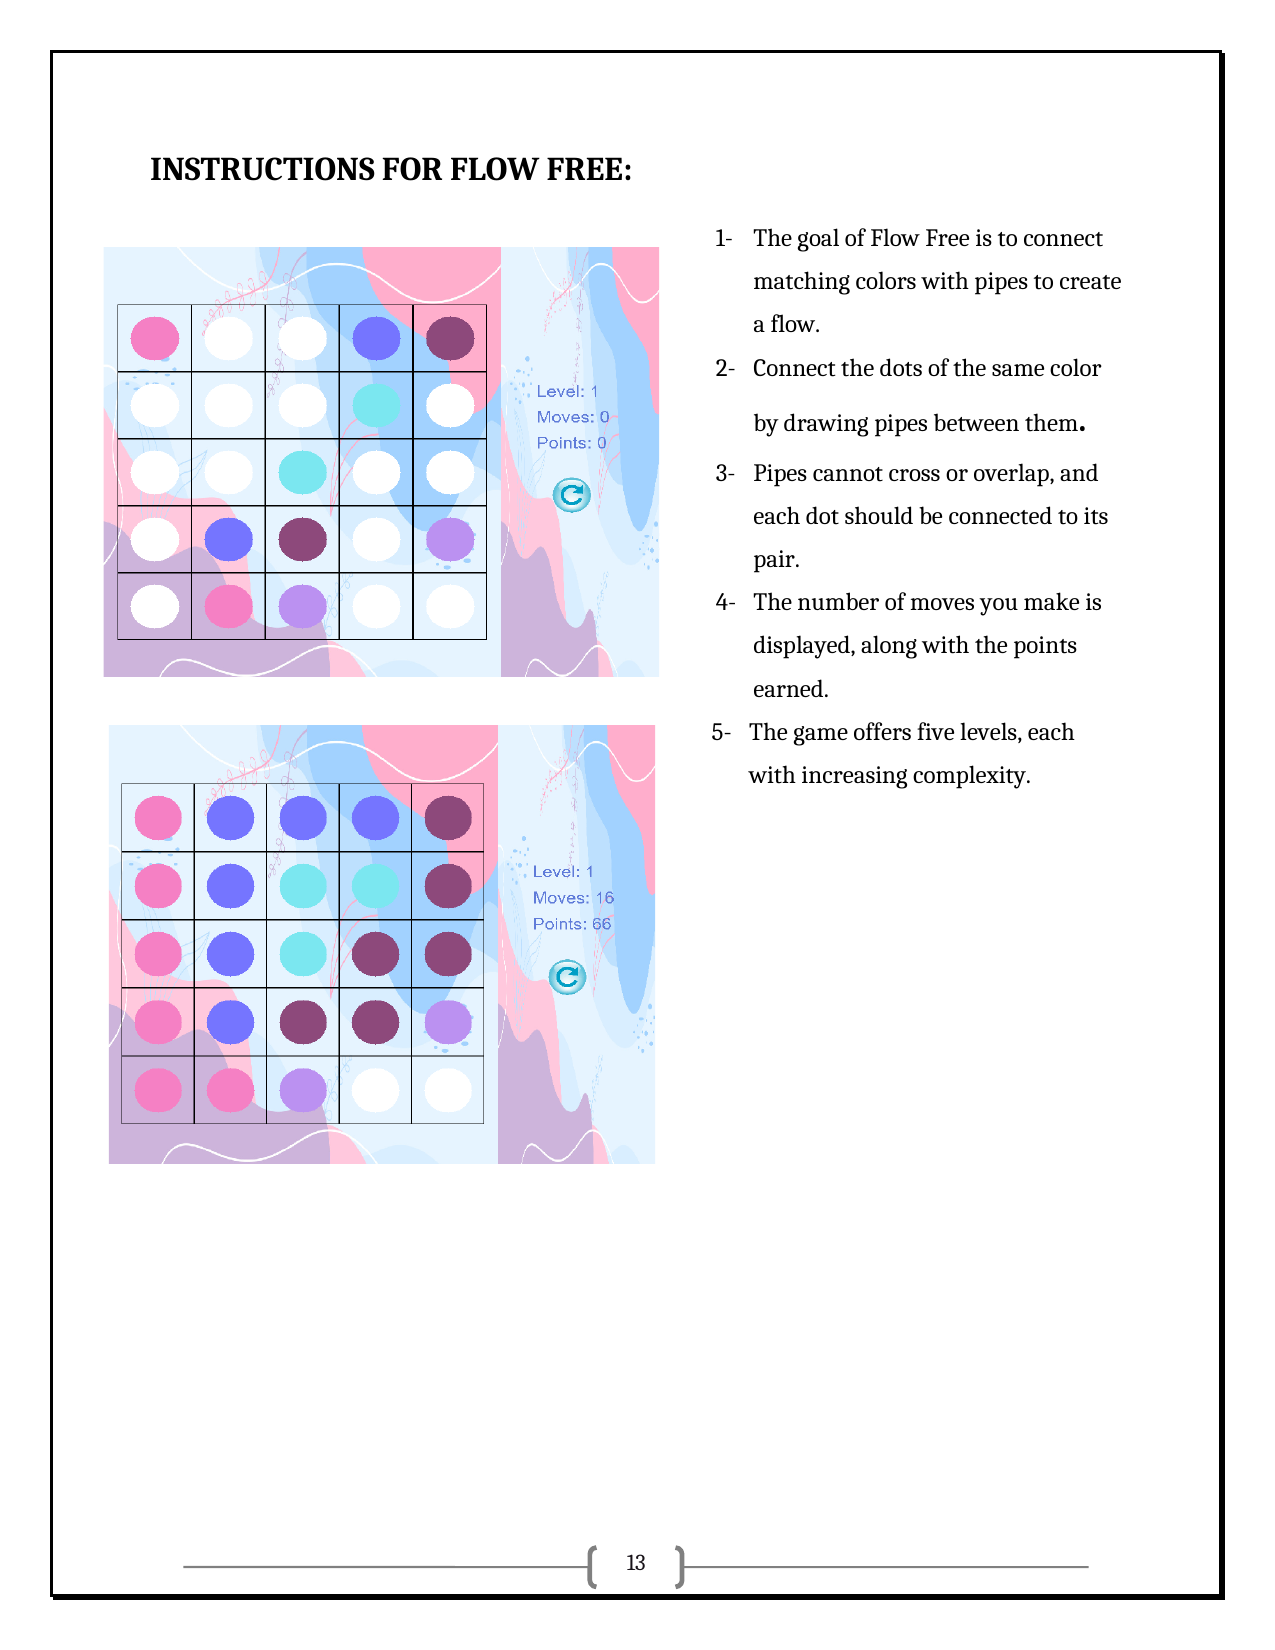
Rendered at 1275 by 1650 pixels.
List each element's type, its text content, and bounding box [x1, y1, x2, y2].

list Connect the dots of the same color by drawing pipes between them. [659, 353, 1122, 440]
list Pipes cannot cross or overlap, and each dot should be connected to its pair. [659, 459, 1122, 574]
list The game offers five levels, each with increasing complexity. [187, 718, 1122, 789]
list The goal of Flow Free is to connect matching colors with pipes to create a flow. [187, 224, 1122, 339]
picture [108, 725, 655, 1163]
picture [103, 247, 659, 675]
text INSTRUCTIONS FOR FLOW FREE: [150, 150, 1122, 188]
list The number of moves you make is displayed, along with the points earned. [187, 588, 1122, 703]
